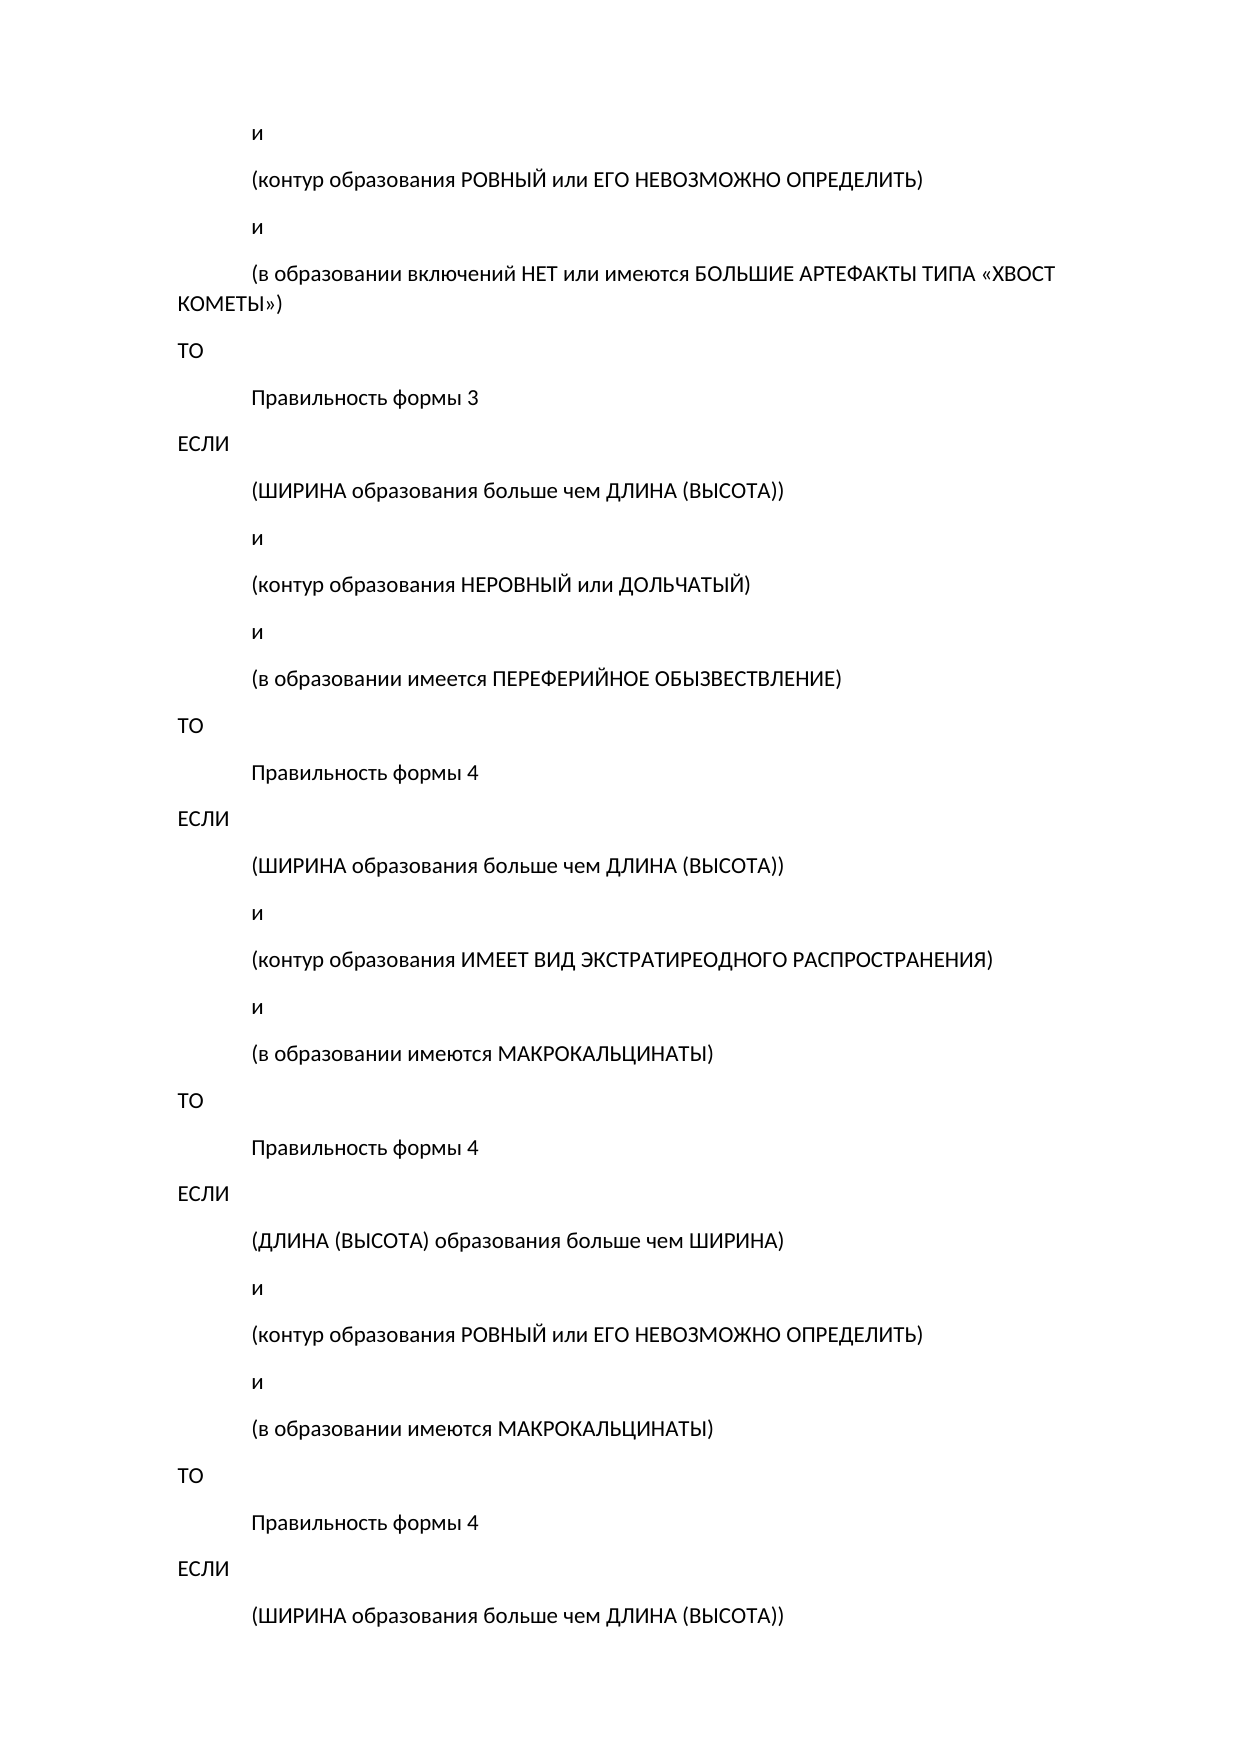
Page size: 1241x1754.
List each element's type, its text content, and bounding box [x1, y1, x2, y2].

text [177, 1601, 1152, 1629]
text и [177, 212, 1152, 240]
text (ШИРИНА образования больше чем ДЛИНА (ВЫСОТА)) [177, 851, 1152, 879]
text Правильность формы 4 [177, 758, 1152, 786]
text (ДЛИНА (ВЫСОТА) образования больше чем ШИРИНА) [177, 1226, 1152, 1254]
text (контур образования ИМЕЕТ ВИД ЭКСТРАТИРЕОДНОГО РАСПРОСТРАНЕНИЯ) [177, 945, 1152, 973]
text ЕСЛИ [177, 429, 1152, 458]
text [177, 259, 1152, 317]
text и [177, 617, 1152, 645]
text (контур образования НЕРОВНЫЙ или ДОЛЬЧАТЫЙ) [177, 570, 1152, 598]
text (контур образования РОВНЫЙ или ЕГО НЕВОЗМОЖНО ОПРЕДЕЛИТЬ) [177, 1320, 1152, 1348]
text Правильность формы 3 [177, 383, 1152, 411]
text ТО [177, 1086, 1152, 1114]
text ЕСЛИ [177, 1554, 1152, 1583]
text (ШИРИНА образования больше чем ДЛИНА (ВЫСОТА)) [177, 476, 1152, 504]
text Правильность формы 4 [177, 1508, 1152, 1536]
text и [177, 1273, 1152, 1301]
text ЕСЛИ [177, 1179, 1152, 1208]
text и [177, 898, 1152, 926]
text ТО [177, 711, 1152, 739]
text и [177, 1367, 1152, 1395]
text (в образовании имеется ПЕРЕФЕРИЙНОЕ ОБЫЗВЕСТВЛЕНИЕ) [177, 664, 1152, 692]
text ЕСЛИ [177, 804, 1152, 833]
text (контур образования РОВНЫЙ или ЕГО НЕВОЗМОЖНО ОПРЕДЕЛИТЬ) [177, 165, 1152, 193]
text (в образовании имеются МАКРОКАЛЬЦИНАТЫ) [177, 1414, 1152, 1442]
text ТО [177, 1461, 1152, 1489]
text и [177, 992, 1152, 1020]
text и [177, 118, 1152, 146]
text ТО [177, 336, 1152, 364]
text и [177, 523, 1152, 551]
text Правильность формы 4 [177, 1133, 1152, 1161]
text (в образовании имеются МАКРОКАЛЬЦИНАТЫ) [177, 1039, 1152, 1067]
